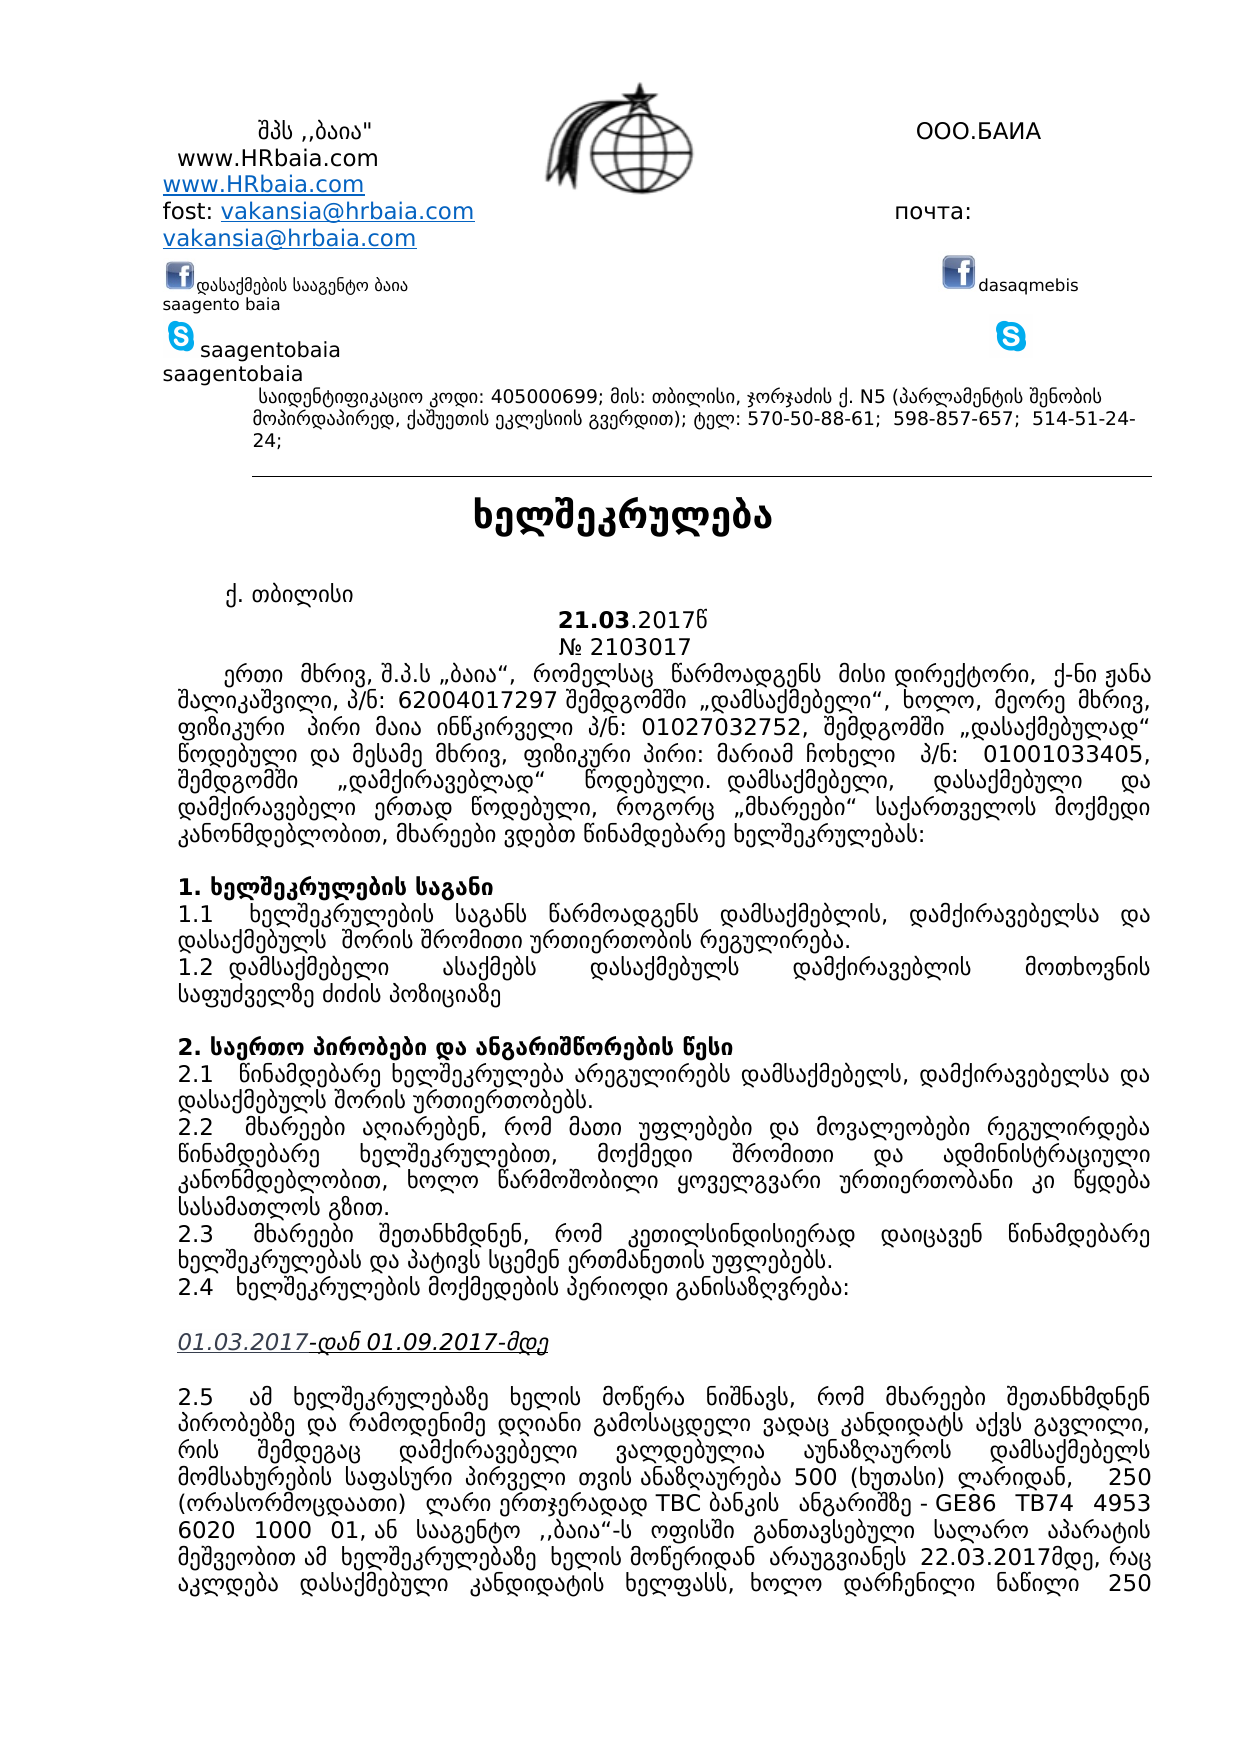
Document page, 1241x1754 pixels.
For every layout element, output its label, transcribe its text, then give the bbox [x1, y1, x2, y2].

text 1.1 ხელშეკრულების საგანს წარმოადგენს დამსაქმებლის, დამქირავებელსა და დასაქმებულს შორის შრომითი ურთიერთობის რეგულირება. [177, 901, 1152, 954]
text 1.2 დამსაქმებელი ასაქმებს დასაქმებულს დამქირავებლის მოთხოვნის საფუძველზე ძიძის პოზიციაზე [177, 954, 1152, 1008]
picture [989, 314, 1033, 358]
list შპს ,,ბაია" ООО.БАИА [695, 118, 1152, 145]
text 1. ხელშეკრულების საგანი [177, 874, 1152, 901]
picture [162, 314, 200, 358]
list საიდენტიფიკაციო კოდი: 405000699; მის: თბილისი, ჯორჯაძის ქ. N5 (პარლამენტის შენობის მოპირდაპირედ, ქაშუეთის ეკლესიის გვერდით); ტელ: 570-50-88-61; 598-857-657; 514-51-24-24; [252, 386, 1152, 452]
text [177, 1384, 1152, 1597]
text 2.3 მხარეები შეთანხმდნენ, რომ კეთილსინდისიერად დაიცავენ წინამდებარე ხელშეკრულებას და პატივს სცემენ ერთმანეთის უფლებებს. [177, 1221, 1152, 1274]
text № 2103017 [121, 634, 1152, 661]
text ერთი მხრივ, შ.პ.ს „ბაია“, რომელსაც წარმოადგენს მისი დირექტორი, ქ-ნი ჟანა შალიკაშვილი, პ/ნ: 62004017297 შემდგომში „დამსაქმებელი“, ხოლო, მეორე მხრივ, ფიზიკური პირი მაია ინწკირველი პ/ნ: 01027032752, შემდგომში „დასაქმებულად“ წოდებული და მესამე მხრივ, ფიზიკური პირი: მარიამ ჩოხელი პ/ნ: 01001033405, შემდგომში „დამქირავებლად“ წოდებული. დამსაქმებელი, დასაქმებული და დამქირავებელი ერთად წოდებული, როგორც „მხარეები“ საქართველოს მოქმედი კანონმდებლობით, მხარეები ვდებთ წინამდებარე ხელშეკრულებას: [177, 661, 1152, 848]
list შპს ,,ბაია" ООО.БАИА [162, 118, 543, 145]
list saagentobaia saagentobaia [162, 315, 1152, 386]
text ქ. თბილისი 21.03.2017წ [121, 581, 1152, 634]
picture [162, 258, 197, 292]
text 2.2 მხარეები აღიარებენ, რომ მათი უფლებები და მოვალეობები რეგულირდება წინამდებარე ხელშეკრულებით, მოქმედი შრომითი და ადმინისტრაციული კანონმდებლობით, ხოლო წარმოშობილი ყოველგვარი ურთიერთობანი კი წყდება სასამათლოს გზით. [177, 1114, 1152, 1221]
text 2. საერთო პირობები და ანგარიშწორების წესი [177, 1034, 1152, 1061]
text 01.03.2017-დან 01.09.2017-მდე [308, 1329, 1152, 1356]
picture [543, 81, 695, 196]
list დასაქმების სააგენტო ბაია dasaqmebis saagento baia [162, 251, 1152, 315]
picture [938, 251, 978, 292]
list fost: vakansia@hrbaia.com почта: vakansia@hrbaia.com [162, 198, 1152, 251]
text ხელშეკრულება [472, 494, 1152, 581]
list www.HRbaia.com www.HRbaia.com [162, 145, 1152, 198]
text 2.1 წინამდებარე ხელშეკრულება არეგულირებს დამსაქმებელს, დამქირავებელსა და დასაქმებულს შორის ურთიერთობებს. [177, 1061, 1152, 1114]
text 2.4 ხელშეკრულების მოქმედების პერიოდი განისაზღვრება: [177, 1274, 1152, 1301]
